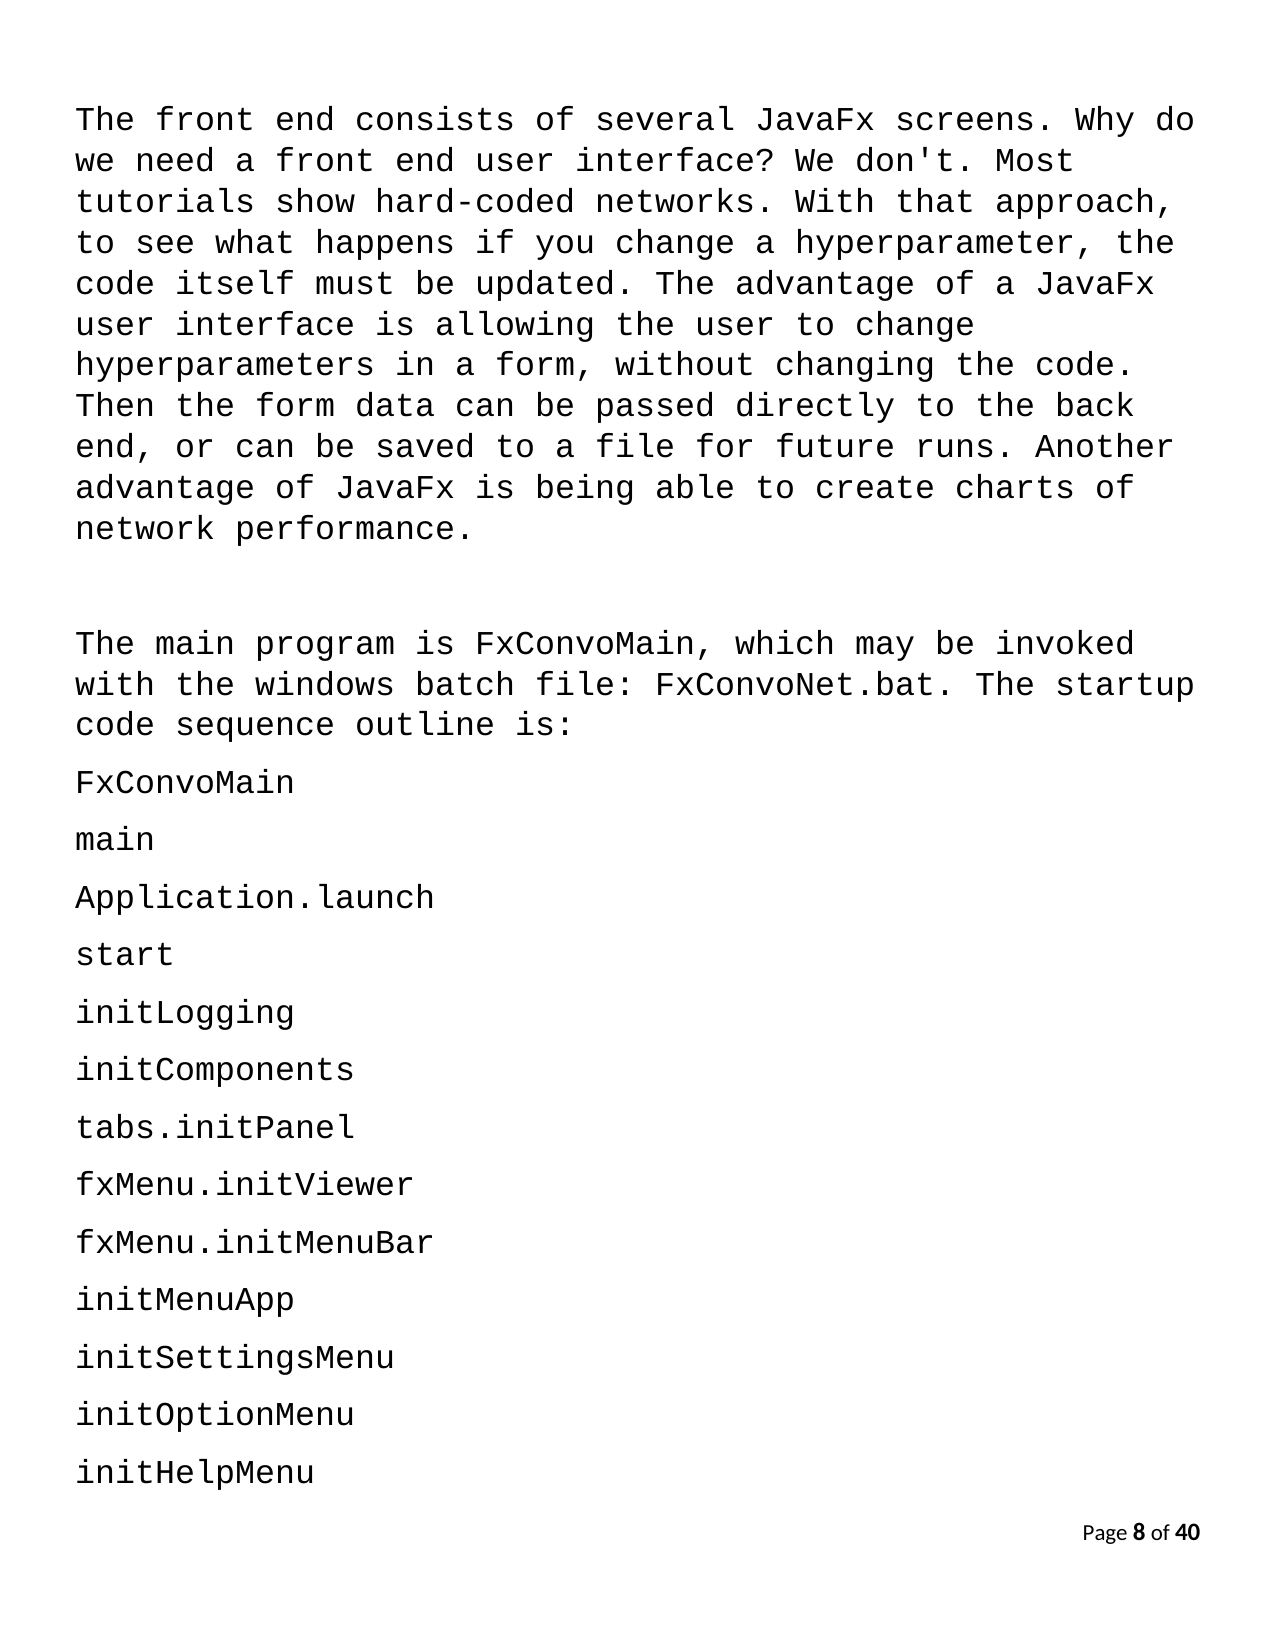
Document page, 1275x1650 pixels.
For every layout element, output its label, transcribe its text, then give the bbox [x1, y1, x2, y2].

text fxMenu.initMenuBar [75, 1226, 1200, 1263]
text initHelpMenu [75, 1456, 1200, 1493]
text FxConvoMain [75, 766, 1200, 803]
text initComponents [75, 1053, 1200, 1091]
text main [75, 823, 1200, 861]
text fxMenu.initViewer [75, 1168, 1200, 1206]
text The front end consists of several JavaFx screens. Why do we need a front end user interface? We don't. Most tutorials show hard-coded networks. With that approach, to see what happens if you change a hyperparameter, the code itself must be updated. The advantage of a JavaFx user interface is allowing the user to change hyperparameters in a form, without changing the code. Then the form data can be passed directly to the back end, or can be saved to a file for future runs. Another advantage of JavaFx is being able to create charts of network performance. [75, 103, 1200, 549]
text tabs.initPanel [75, 1111, 1200, 1148]
text initMenuApp [75, 1283, 1200, 1321]
text Application.launch [75, 881, 1200, 918]
text The main program is FxConvoMain, which may be invoked with the windows batch file: FxConvoNet.bat. The startup code sequence outline is: [75, 626, 1200, 746]
text initLogging [75, 996, 1200, 1033]
text initOptionMenu [75, 1398, 1200, 1436]
text initSettingsMenu [75, 1341, 1200, 1378]
text start [75, 938, 1200, 976]
